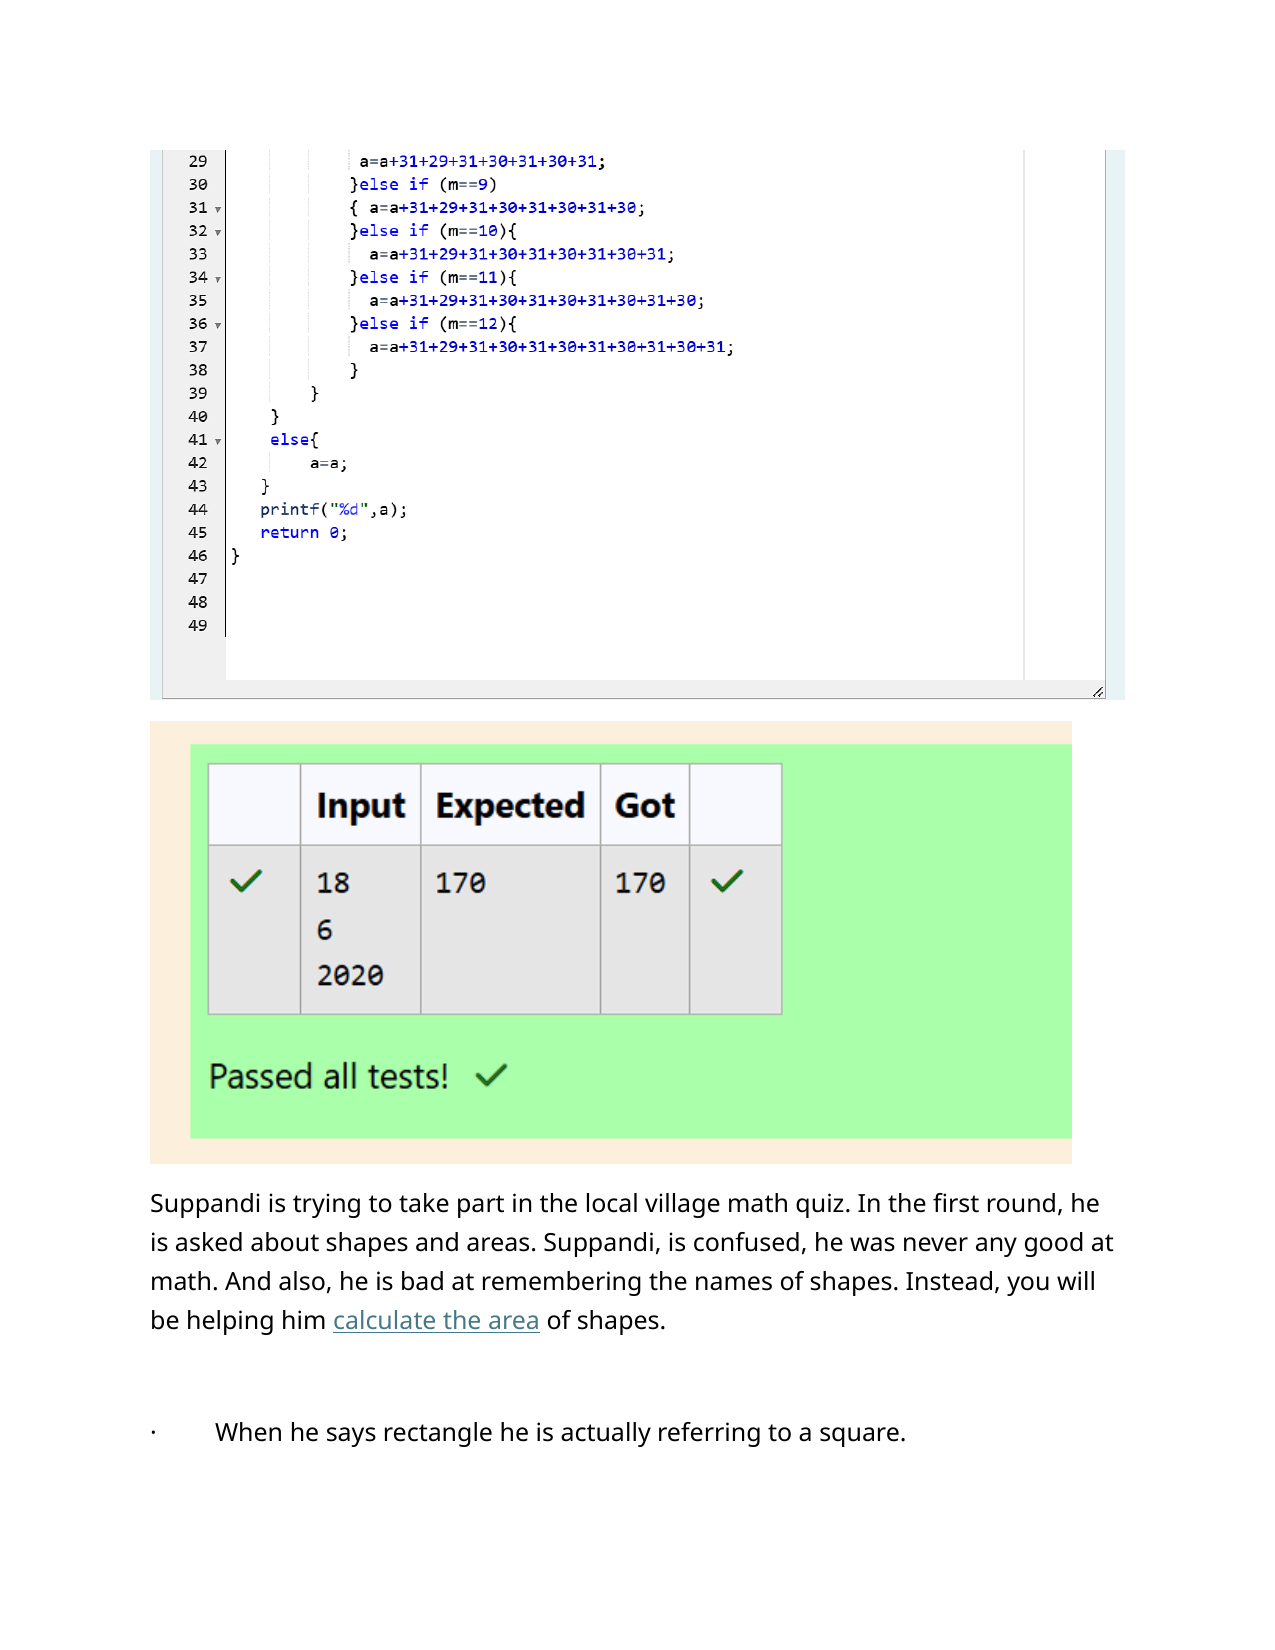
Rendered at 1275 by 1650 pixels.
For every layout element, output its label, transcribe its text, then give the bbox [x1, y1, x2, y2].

text · When he says rectangle he is actually referring to a square. [150, 1414, 1125, 1448]
text Suppandi is trying to take part in the local village math quiz. In the first round, he is asked about shapes and areas. Suppandi, is confused, he was never any good at math. And also, he is bad at remembering the names of shapes. Instead, you will be helping him calculate the area of shapes. [150, 1185, 1125, 1337]
picture [150, 150, 1125, 700]
picture [150, 721, 1072, 1164]
